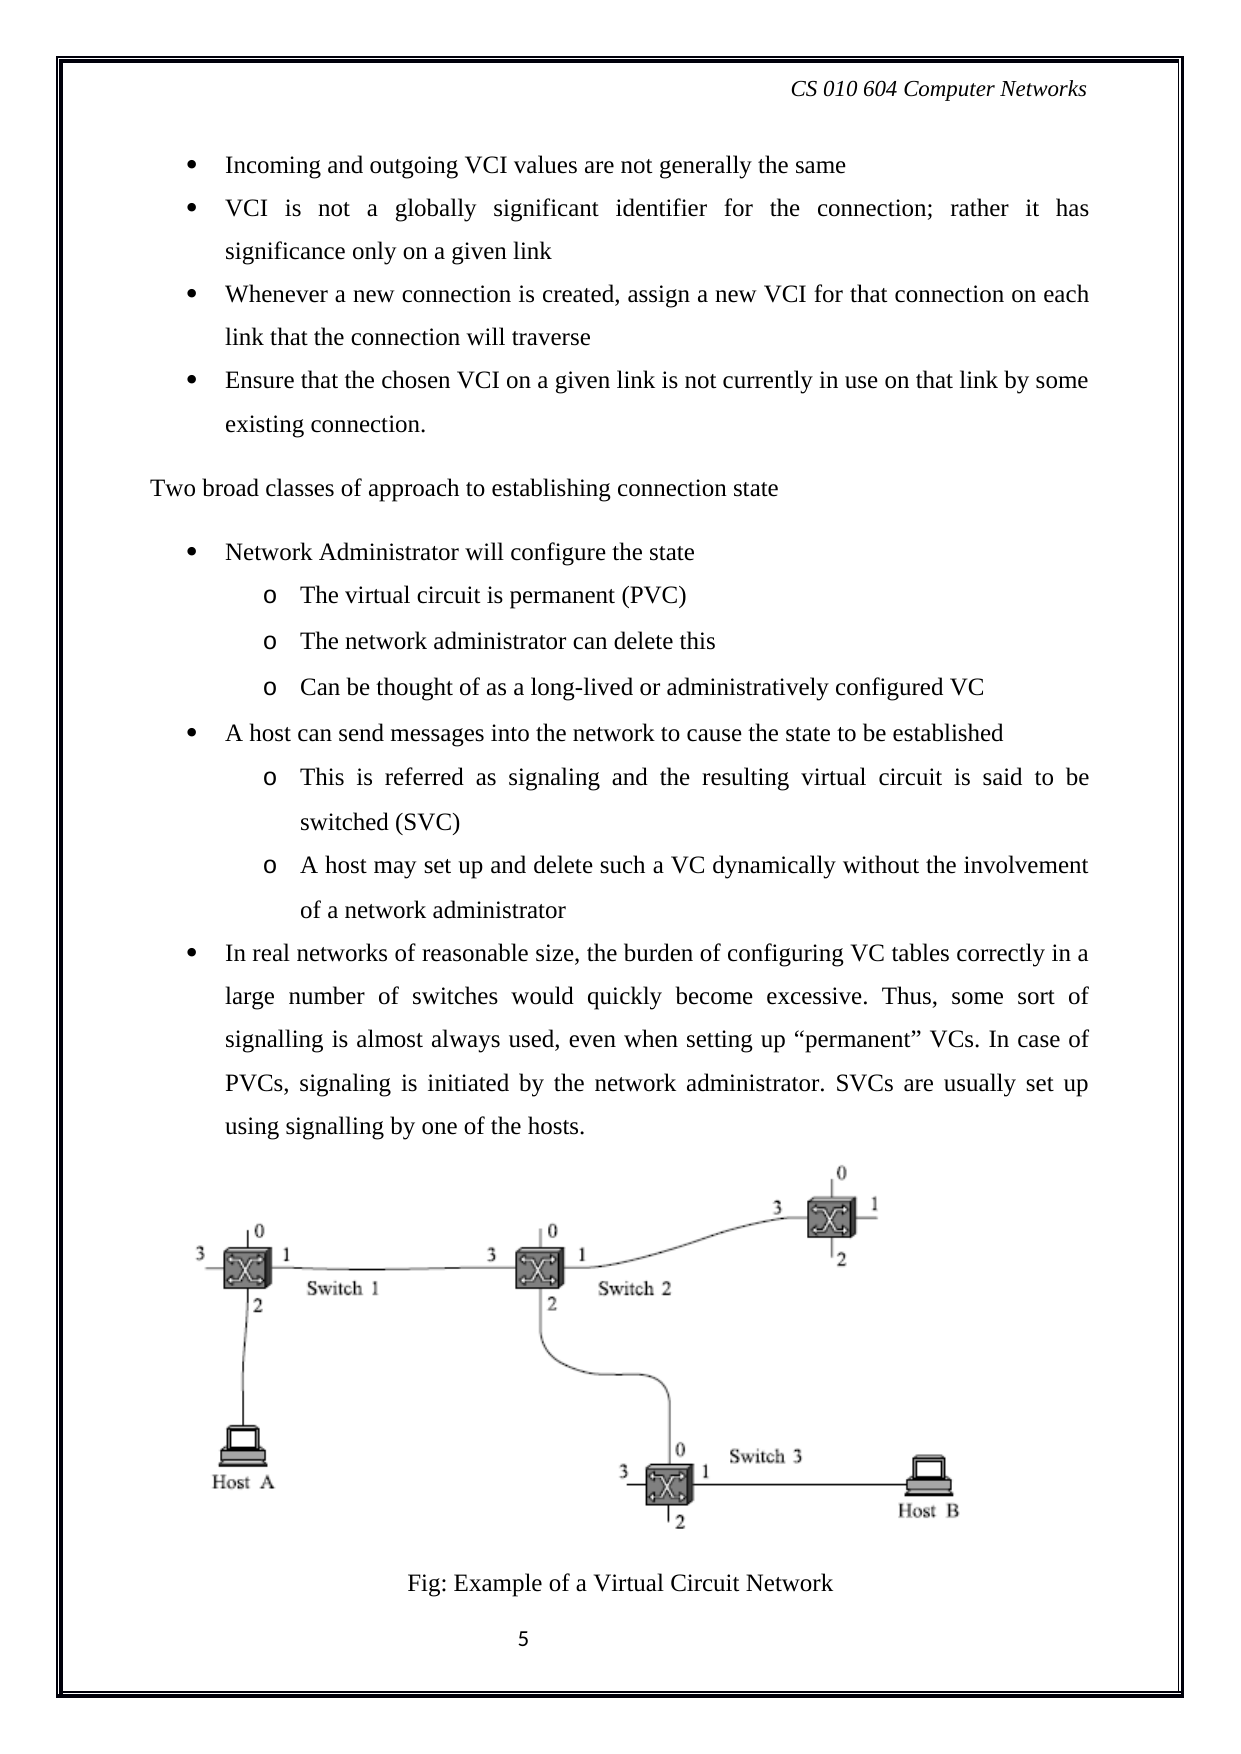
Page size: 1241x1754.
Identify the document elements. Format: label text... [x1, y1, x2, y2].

list The network administrator can delete this [262, 626, 1090, 657]
list In real networks of reasonable size, the burden of configuring VC tables correctly in a large number of switches would quickly become excessive. Thus, some sort of signalling is almost always used, even when setting up “permanent” VCs. In case of PVCs, signaling is initiated by the network administrator. SVCs are usually set up using signalling by one of the hosts. [187, 938, 1090, 1139]
list Can be thought of as a long-lived or administratively configured VC [262, 672, 1090, 703]
list Whenever a new connection is created, assign a new VCI for that connection on each link that the connection will traverse [187, 279, 1090, 351]
text Fig: Example of a Virtual Circuit Network [150, 1568, 1090, 1597]
list A host can send messages into the network to cause the state to be established [187, 718, 1090, 747]
text Two broad classes of approach to establishing connection state [150, 473, 1090, 501]
list This is referred as signaling and the resulting virtual circuit is said to be switched (SVC) [262, 762, 1090, 836]
list VCI is not a globally significant identifier for the connection; rather it has significance only on a given link [187, 193, 1090, 265]
list Network Administrator will configure the state [187, 537, 1090, 565]
list Incoming and outgoing VCI values are not generally the same [187, 150, 1090, 179]
list Ensure that the chosen VCI on a given link is not currently in use on that link by some existing connection. [187, 366, 1090, 437]
list A host may set up and delete such a VC dynamically without the involvement of a network administrator [262, 850, 1090, 924]
list The virtual circuit is permanent (PVC) [262, 580, 1090, 611]
